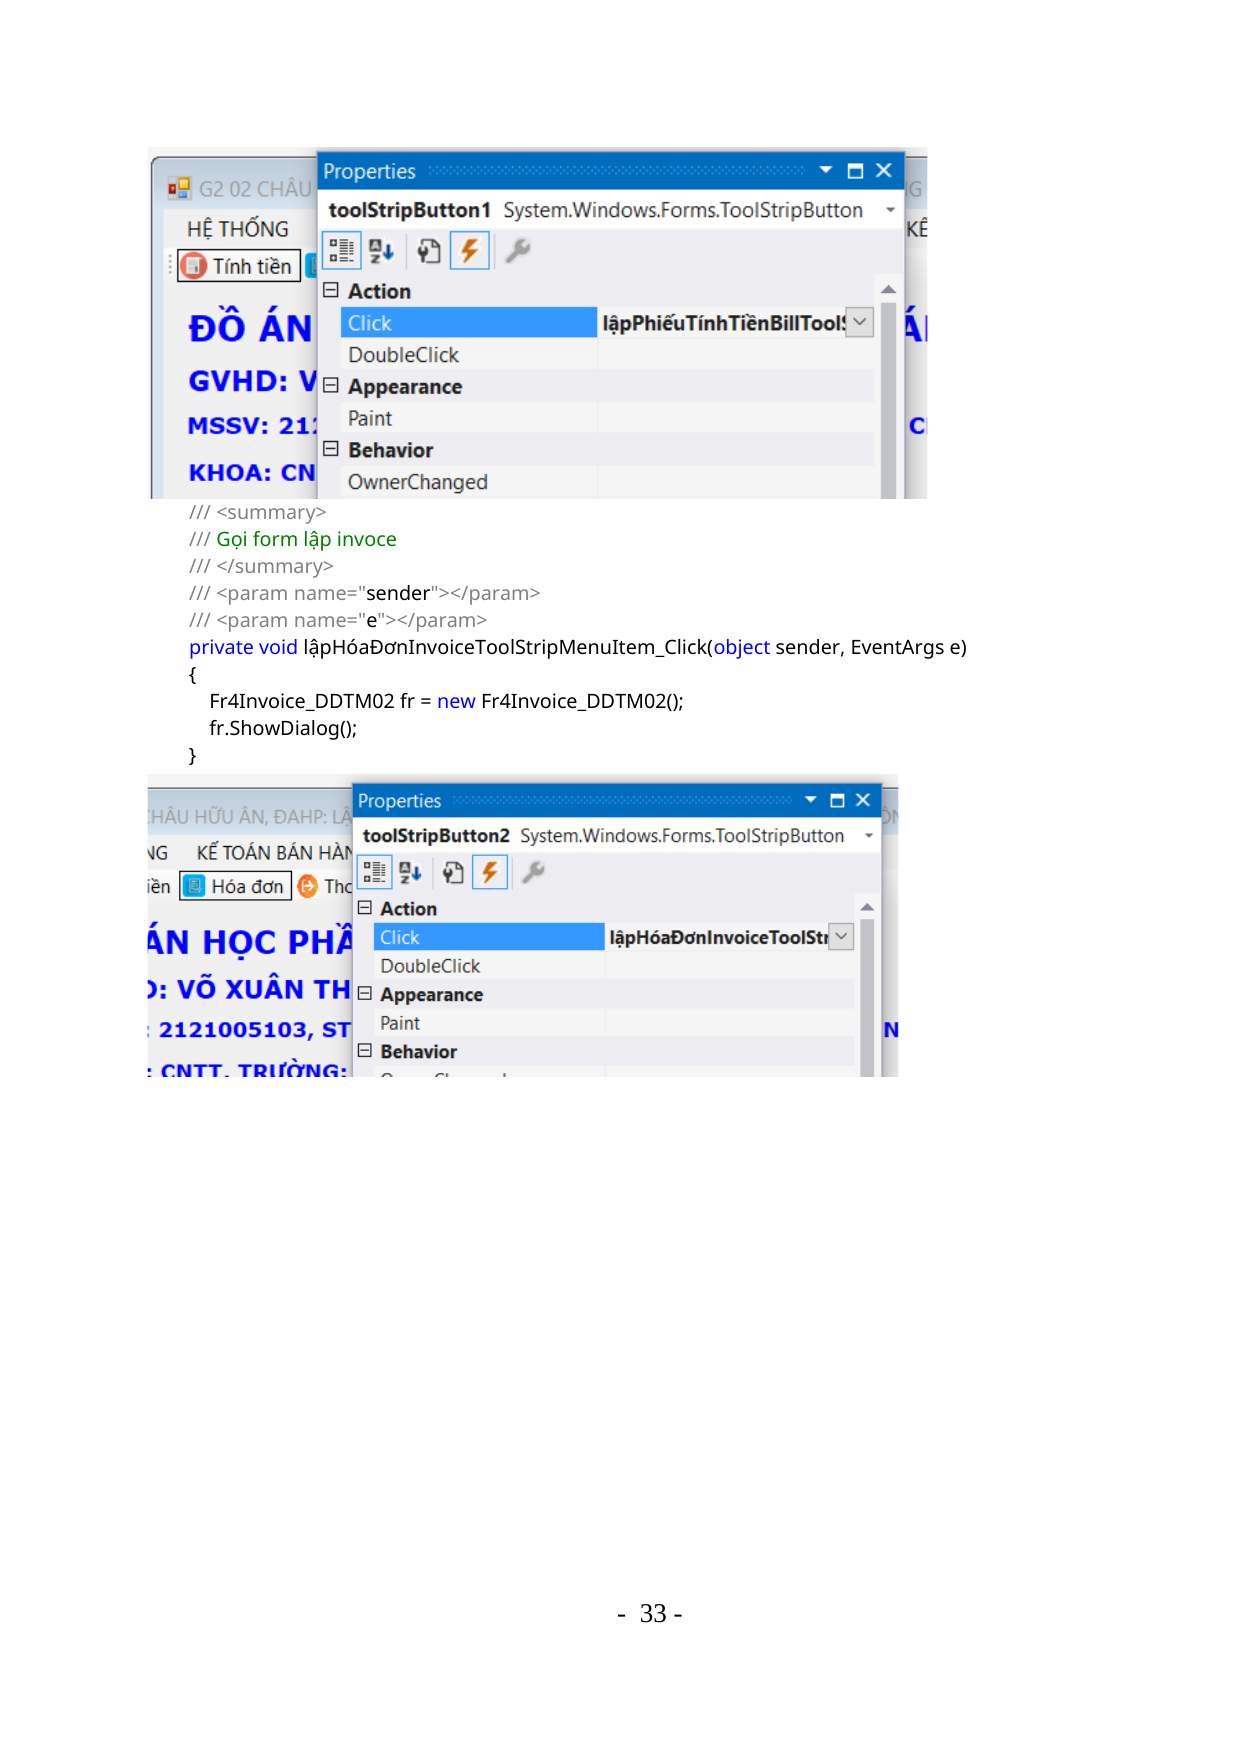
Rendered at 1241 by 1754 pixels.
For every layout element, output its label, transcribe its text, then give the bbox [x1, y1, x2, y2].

text /// Gọi form lập invoce [148, 525, 1152, 552]
text /// </summary> [148, 552, 1152, 579]
text private void lậpHóaĐơnInvoiceToolStripMenuItem_Click(object sender, EventArgs e) [148, 633, 1152, 660]
text /// <param name="e"></param> [148, 606, 1152, 633]
text fr.ShowDialog(); [148, 714, 1152, 741]
text /// <param name="sender"></param> [148, 579, 1152, 606]
picture [147, 147, 928, 499]
text /// <summary> [148, 498, 1152, 525]
text Fr4Invoice_DDTM02 fr = new Fr4Invoice_DDTM02(); [148, 687, 1152, 714]
text } [148, 741, 1152, 768]
text { [148, 660, 1152, 687]
picture [147, 774, 899, 1077]
